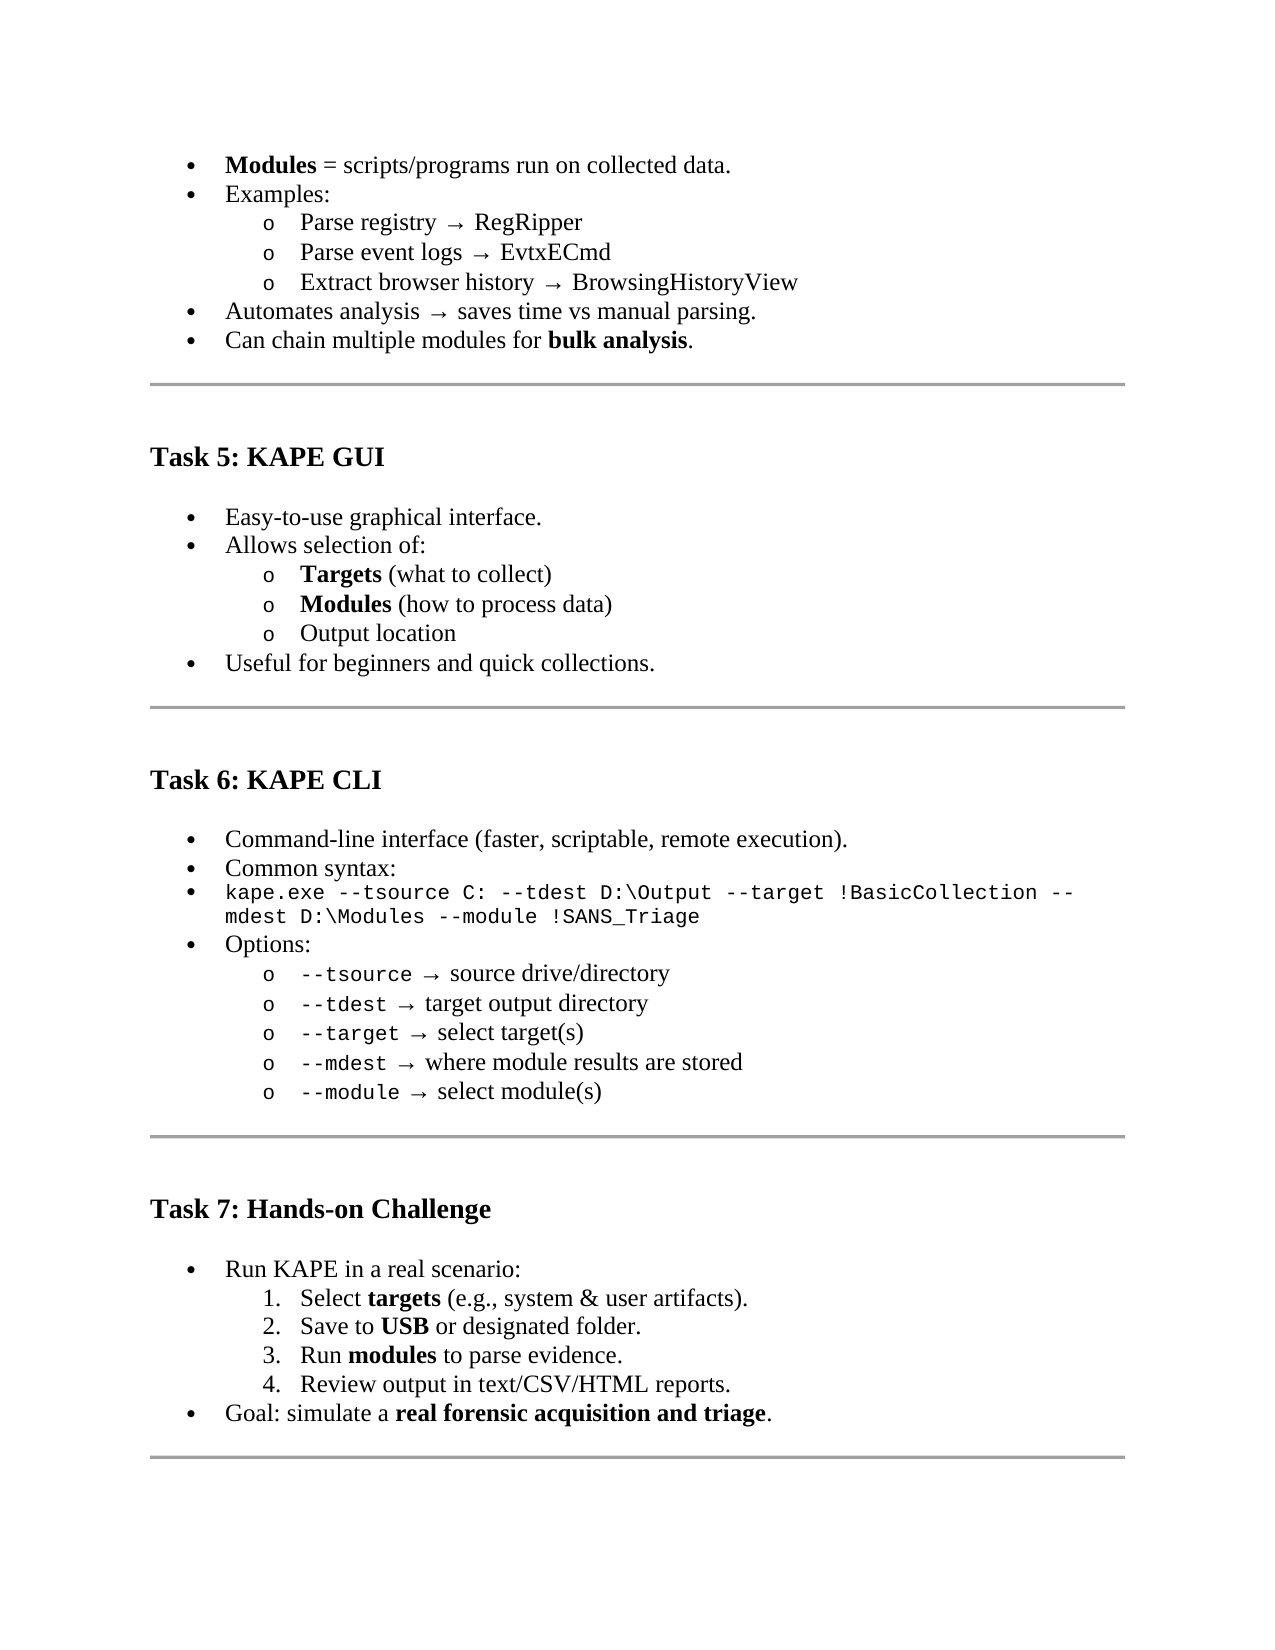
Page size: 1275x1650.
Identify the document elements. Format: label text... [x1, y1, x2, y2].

list Command-line interface (faster, scriptable, remote execution). [187, 824, 1125, 853]
list Select targets (e.g., system & user artifacts). [262, 1283, 1125, 1311]
list Useful for beginners and quick collections. [187, 648, 1125, 677]
list Save to USB or designated folder. [262, 1311, 1125, 1340]
list Targets (what to collect) [262, 559, 1125, 589]
list Review output in text/CSV/HTML reports. [262, 1369, 1125, 1398]
list Run KAPE in a real scenario: [187, 1254, 1125, 1283]
list --mdest → where module results are stored [262, 1047, 1125, 1076]
list Run modules to parse evidence. [262, 1340, 1125, 1369]
list Modules = scripts/programs run on collected data. [187, 150, 1125, 179]
list --tsource → source drive/directory [262, 958, 1125, 988]
list Automates analysis → saves time vs manual parsing. [187, 296, 1125, 325]
list Goal: simulate a real forensic acquisition and triage. [187, 1398, 1125, 1426]
list Examples: [187, 179, 1125, 207]
list Can chain multiple modules for bulk analysis. [187, 325, 1125, 354]
list Output location [262, 618, 1125, 648]
text Task 7: Hands-on Challenge [150, 1192, 1125, 1225]
list --module → select module(s) [262, 1076, 1125, 1106]
list Parse event logs → EvtxECmd [262, 237, 1125, 267]
text Task 6: KAPE CLI [150, 763, 1125, 795]
list Parse registry → RegRipper [262, 207, 1125, 237]
list Common syntax: [187, 853, 1125, 882]
text Task 5: KAPE GUI [150, 440, 1125, 472]
list kape.exe --tsource C: --tdest D:\Output --target !BasicCollection --mdest D:\Modules --module !SANS_Triage [187, 882, 1125, 929]
list Modules (how to process data) [262, 589, 1125, 618]
list --target → select target(s) [262, 1017, 1125, 1047]
list Allows selection of: [187, 530, 1125, 559]
list Options: [187, 929, 1125, 958]
list Easy-to-use graphical interface. [187, 502, 1125, 530]
list Extract browser history → BrowsingHistoryView [262, 267, 1125, 296]
list --tdest → target output directory [262, 988, 1125, 1017]
